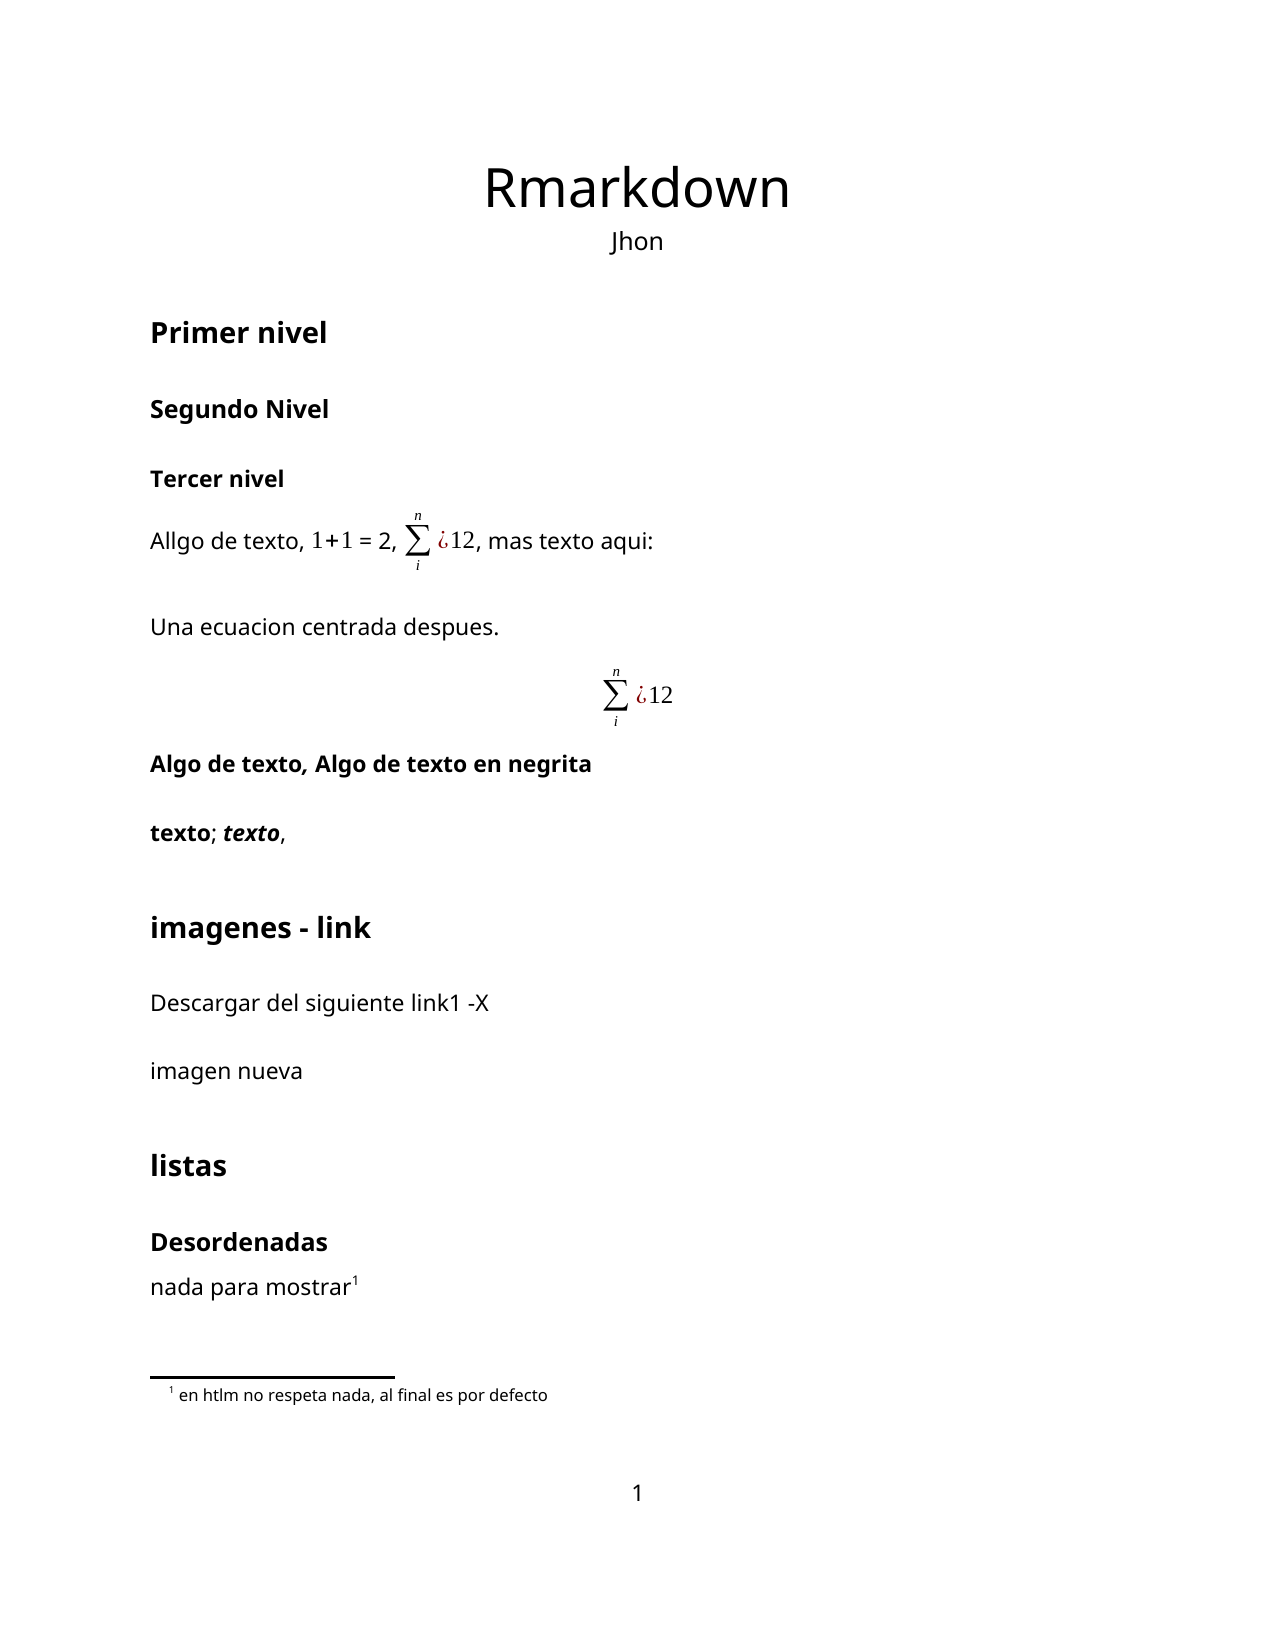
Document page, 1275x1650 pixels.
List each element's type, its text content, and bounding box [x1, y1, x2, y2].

subtitle Segundo Nivel [150, 391, 1125, 425]
subtitle Tercer nivel [150, 463, 1125, 494]
text Una ecuacion centrada despues. [150, 611, 1125, 643]
text imagen nueva [150, 1055, 1125, 1087]
subtitle Desordenadas [150, 1225, 1125, 1259]
subtitle Primer nivel [150, 312, 1125, 352]
subtitle listas [150, 1145, 1125, 1185]
title Rmarkdown [150, 150, 1125, 224]
subtitle imagenes - link [150, 907, 1125, 947]
text texto; texto, [150, 817, 1125, 848]
text Jhon [150, 224, 1125, 258]
